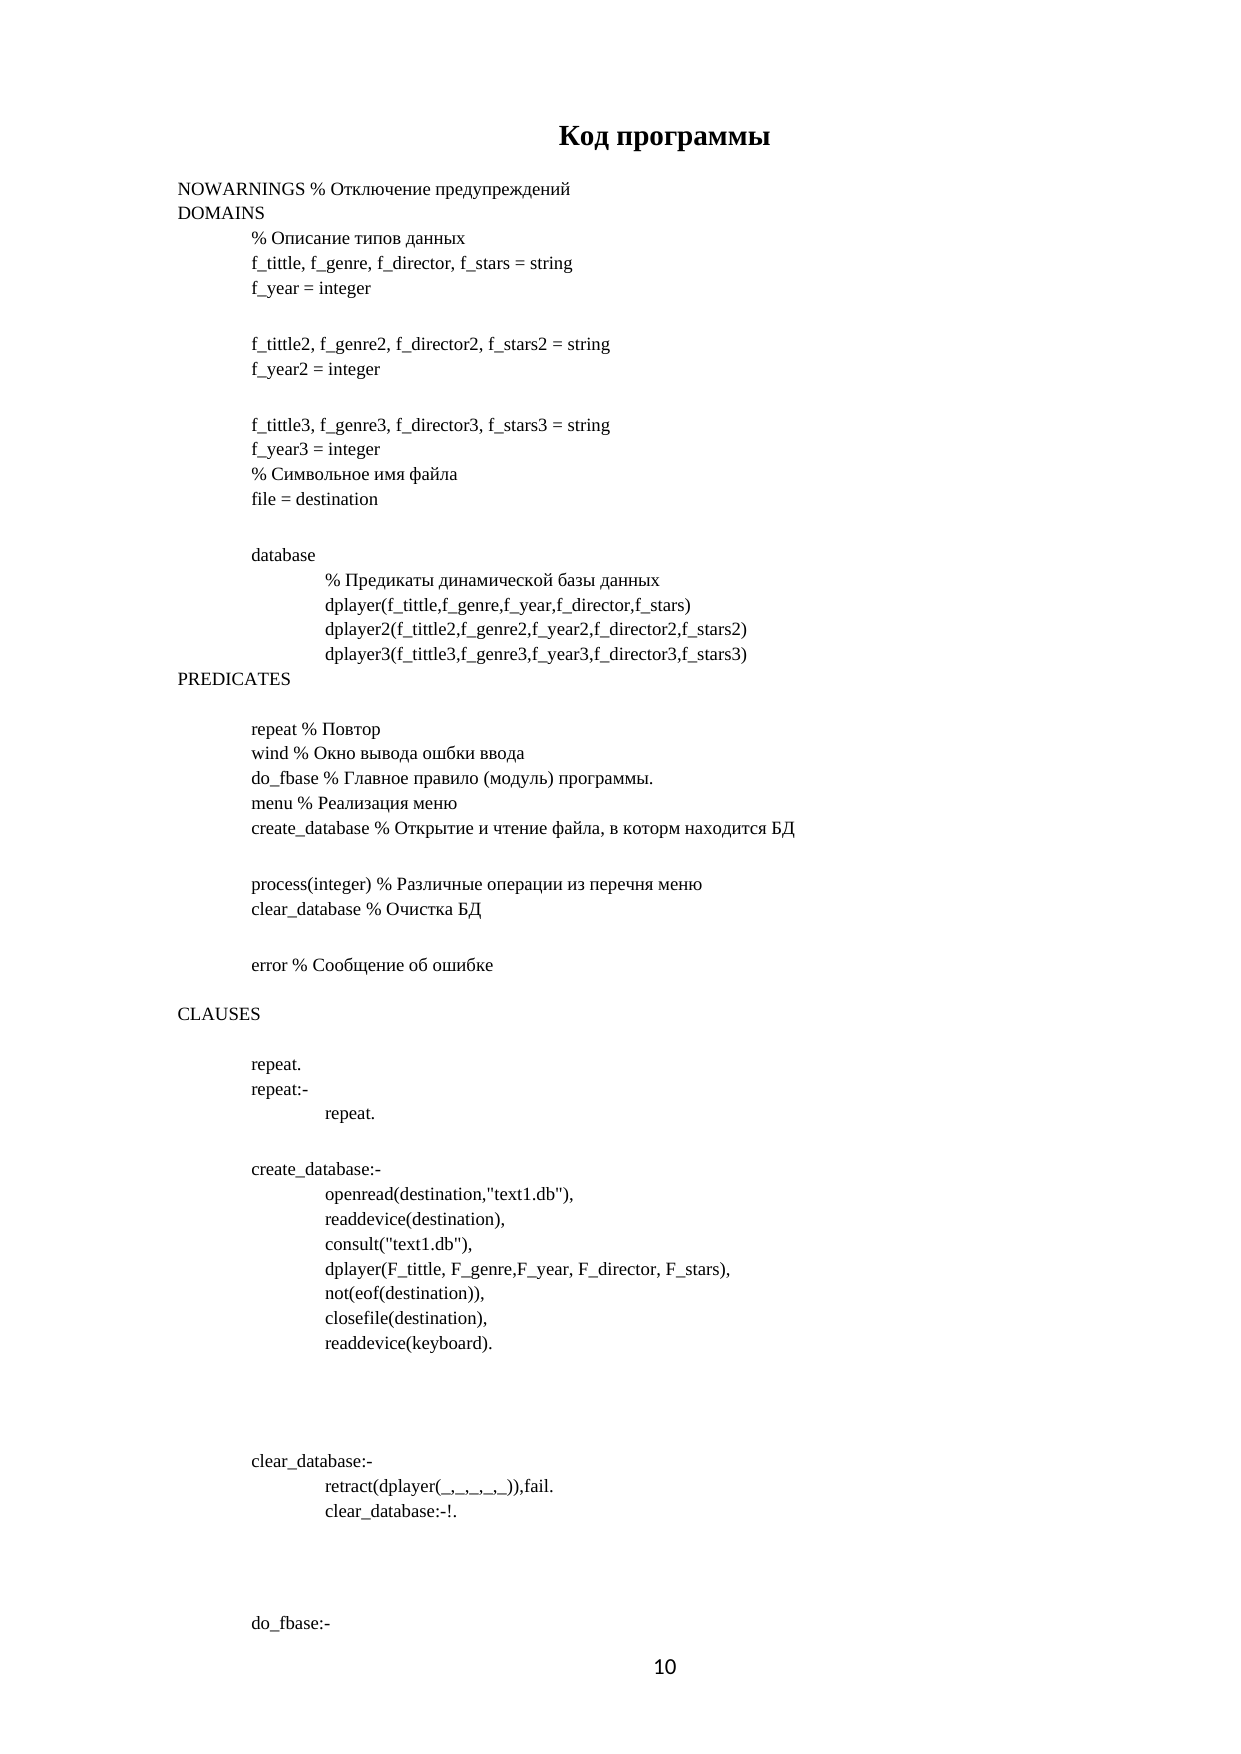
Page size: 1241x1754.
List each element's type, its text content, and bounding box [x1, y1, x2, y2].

text PREDICATES [177, 668, 1152, 689]
text DOMAINS [177, 202, 1152, 224]
text % Символьное имя файла [177, 463, 1152, 485]
text file = destination [177, 488, 1152, 509]
text f_year = integer [177, 277, 1152, 298]
text NOWARNINGS % Отключение предупреждений [177, 177, 1152, 199]
text clear_database % Очистка БД [177, 897, 1152, 919]
text repeat % Повтор [177, 717, 1152, 739]
text readdevice(keyboard). [177, 1332, 1152, 1353]
text % Описание типов данных [177, 227, 1152, 249]
text database [177, 544, 1152, 566]
text do_fbase:- [177, 1612, 1152, 1634]
text clear_database:- [177, 1450, 1152, 1472]
text consult("text1.db"), [177, 1233, 1152, 1254]
text readdevice(destination), [177, 1208, 1152, 1229]
text f_tittle3, f_genre3, f_director3, f_stars3 = string [177, 413, 1152, 435]
text not(eof(destination)), [177, 1282, 1152, 1304]
text closefile(destination), [177, 1307, 1152, 1329]
text error % Сообщение об ошибке [177, 953, 1152, 975]
text CLAUSES [177, 1003, 1152, 1025]
text menu % Реализация меню [177, 792, 1152, 813]
text process(integer) % Различные операции из перечня меню [177, 873, 1152, 894]
text dplayer2(f_tittle2,f_genre2,f_year2,f_director2,f_stars2) [177, 618, 1152, 640]
text create_database % Открытие и чтение файла, в которм находится БД [177, 817, 1152, 838]
text dplayer3(f_tittle3,f_genre3,f_year3,f_director3,f_stars3) [177, 643, 1152, 665]
text dplayer(f_tittle,f_genre,f_year,f_director,f_stars) [177, 593, 1152, 615]
text clear_database:-!. [177, 1500, 1152, 1522]
text Код программы [177, 118, 1152, 152]
text wind % Окно вывода ошбки ввода [177, 742, 1152, 764]
text repeat:- [177, 1077, 1152, 1099]
text % Предикаты динамической базы данных [177, 569, 1152, 590]
text repeat. [177, 1102, 1152, 1124]
text f_tittle, f_genre, f_director, f_stars = string [177, 252, 1152, 273]
text do_fbase % Главное правило (модуль) программы. [177, 767, 1152, 789]
text create_database:- [177, 1158, 1152, 1180]
text f_year2 = integer [177, 357, 1152, 379]
text retract(dplayer(_,_,_,_,_)),fail. [177, 1475, 1152, 1497]
text f_year3 = integer [177, 438, 1152, 460]
text dplayer(F_tittle, F_genre,F_year, F_director, F_stars), [177, 1257, 1152, 1279]
text f_tittle2, f_genre2, f_director2, f_stars2 = string [177, 333, 1152, 354]
text openread(destination,"text1.db"), [177, 1183, 1152, 1205]
text repeat. [177, 1053, 1152, 1074]
